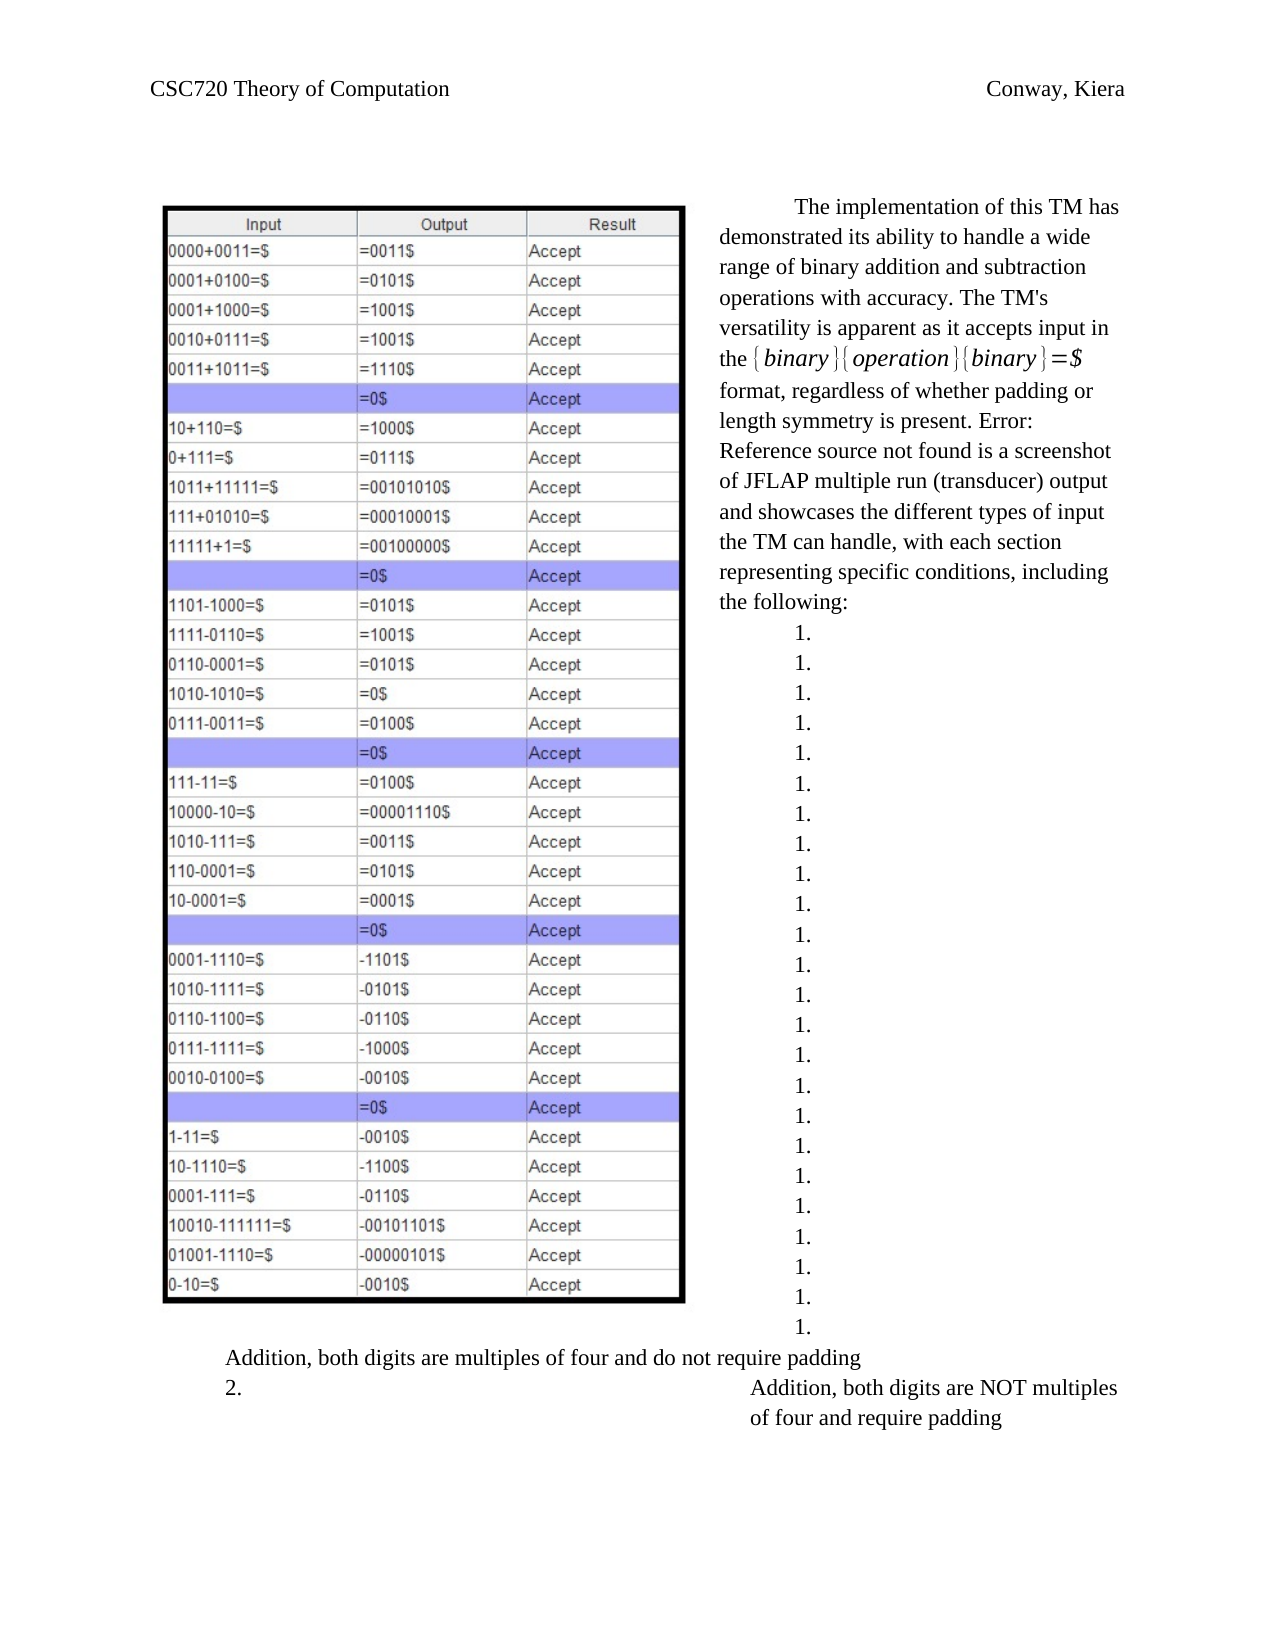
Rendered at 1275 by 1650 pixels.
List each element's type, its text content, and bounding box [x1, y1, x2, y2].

list Addition, both digits are multiples of four and do not require padding [225, 619, 1125, 1370]
list Addition, both digits are NOT multiples of four and require padding [225, 1374, 1125, 1430]
picture [150, 193, 701, 1319]
